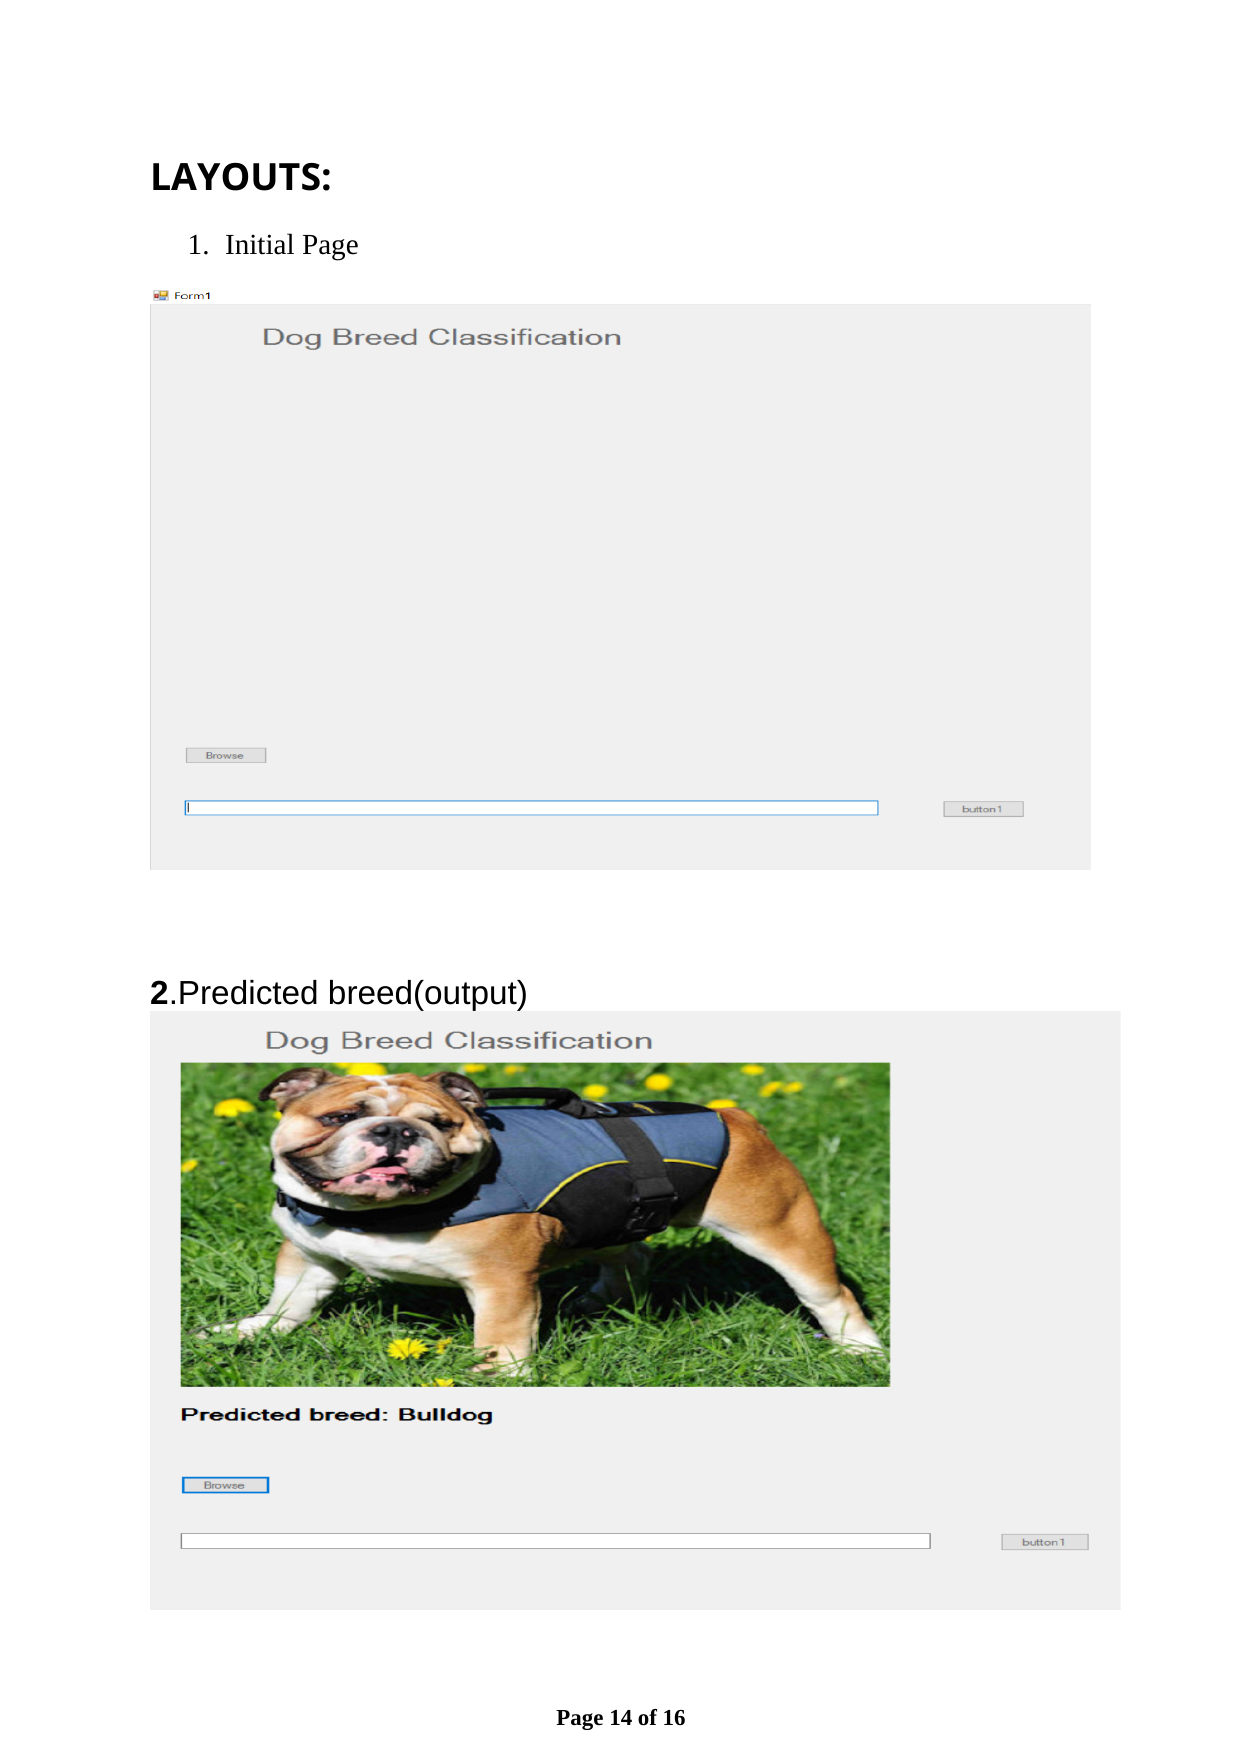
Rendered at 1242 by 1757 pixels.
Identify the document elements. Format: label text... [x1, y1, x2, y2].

text 2.Predicted breed(output) [150, 973, 1092, 1011]
list Initial Page [187, 227, 1092, 261]
picture [150, 1011, 1121, 1610]
text LAYOUTS: [150, 150, 1092, 201]
picture [150, 287, 1091, 870]
